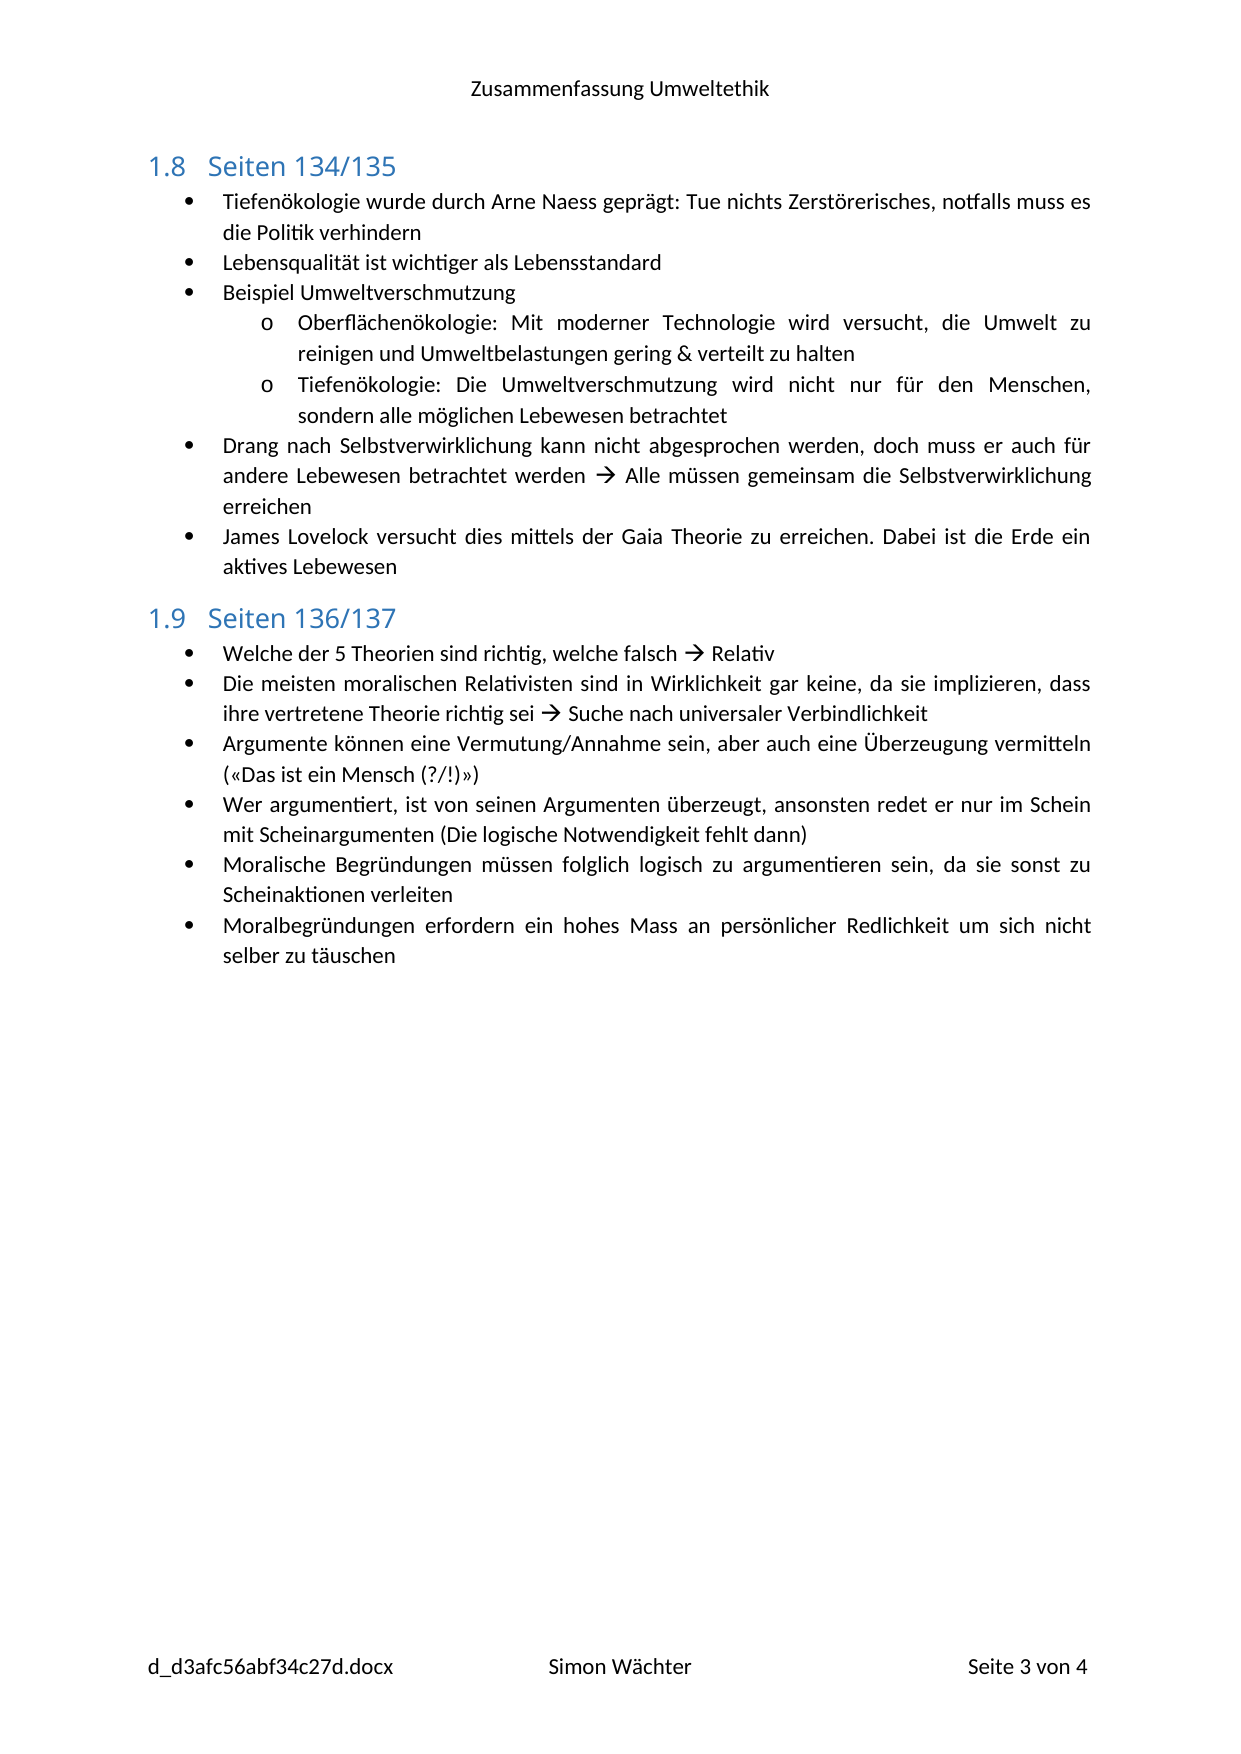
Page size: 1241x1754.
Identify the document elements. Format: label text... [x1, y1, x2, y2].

list Oberflächenökologie: Mit moderner Technologie wird versucht, die Umwelt zu reinigen und Umweltbelastungen gering & verteilt zu halten [260, 308, 1093, 368]
list James Lovelock versucht dies mittels der Gaia Theorie zu erreichen. Dabei ist die Erde ein aktives Lebewesen [185, 522, 1093, 580]
list Welche der 5 Theorien sind richtig, welche falsch Relativ [185, 639, 1093, 667]
list Moralbegründungen erfordern ein hohes Mass an persönlicher Redlichkeit um sich nicht selber zu täuschen [185, 911, 1093, 969]
list Drang nach Selbstverwirklichung kann nicht abgesprochen werden, doch muss er auch für andere Lebewesen betrachtet werden Alle müssen gemeinsam die Selbstverwirklichung erreichen [185, 431, 1093, 520]
subtitle Seiten 134/135 [148, 148, 1093, 184]
list Argumente können eine Vermutung/Annahme sein, aber auch eine Überzeugung vermitteln («Das ist ein Mensch (?/!)») [185, 729, 1093, 788]
list Lebensqualität ist wichtiger als Lebensstandard [185, 248, 1093, 276]
list Tiefenökologie wurde durch Arne Naess geprägt: Tue nichts Zerstörerisches, notfalls muss es die Politik verhindern [185, 187, 1093, 246]
list Wer argumentiert, ist von seinen Argumenten überzeugt, ansonsten redet er nur im Schein mit Scheinargumenten (Die logische Notwendigkeit fehlt dann) [185, 790, 1093, 848]
list Tiefenökologie: Die Umweltverschmutzung wird nicht nur für den Menschen, sondern alle möglichen Lebewesen betrachtet [260, 370, 1093, 429]
list Die meisten moralischen Relativisten sind in Wirklichkeit gar keine, da sie implizieren, dass ihre vertretene Theorie richtig sei Suche nach universaler Verbindlichkeit [185, 669, 1093, 727]
subtitle Seiten 136/137 [148, 599, 1093, 636]
list Moralische Begründungen müssen folglich logisch zu argumentieren sein, da sie sonst zu Scheinaktionen verleiten [185, 850, 1093, 908]
list Beispiel Umweltverschmutzung [185, 278, 1093, 306]
